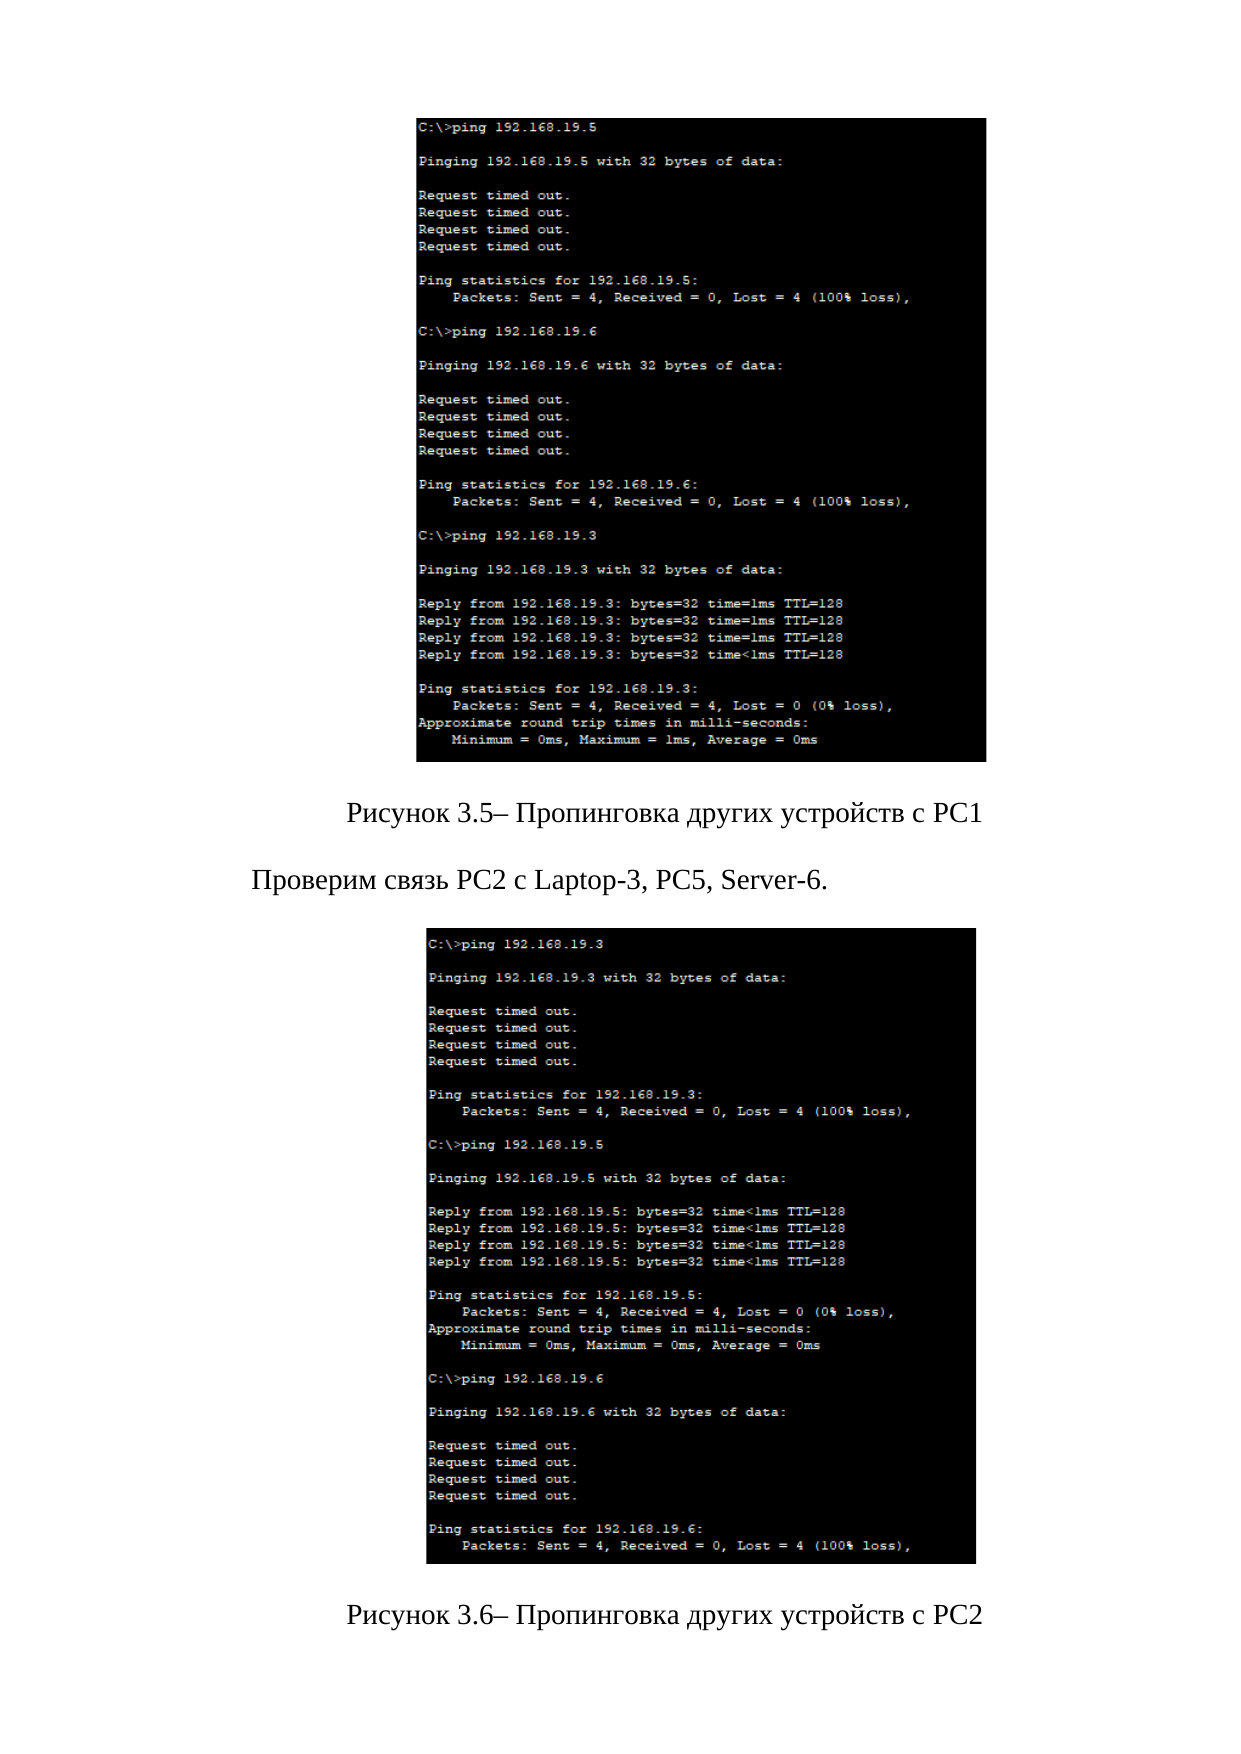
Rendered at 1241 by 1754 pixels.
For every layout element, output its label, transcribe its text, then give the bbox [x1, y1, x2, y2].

picture [416, 118, 987, 762]
text Рисунок 3.5– Пропинговка других устройств с PC1 [177, 795, 1152, 828]
text Рисунок 3.6– Пропинговка других устройств с PC2 [177, 1597, 1152, 1631]
picture [426, 928, 977, 1564]
text Проверим связь PC2 с Laptop-3, PC5, Server-6. [177, 862, 1152, 895]
